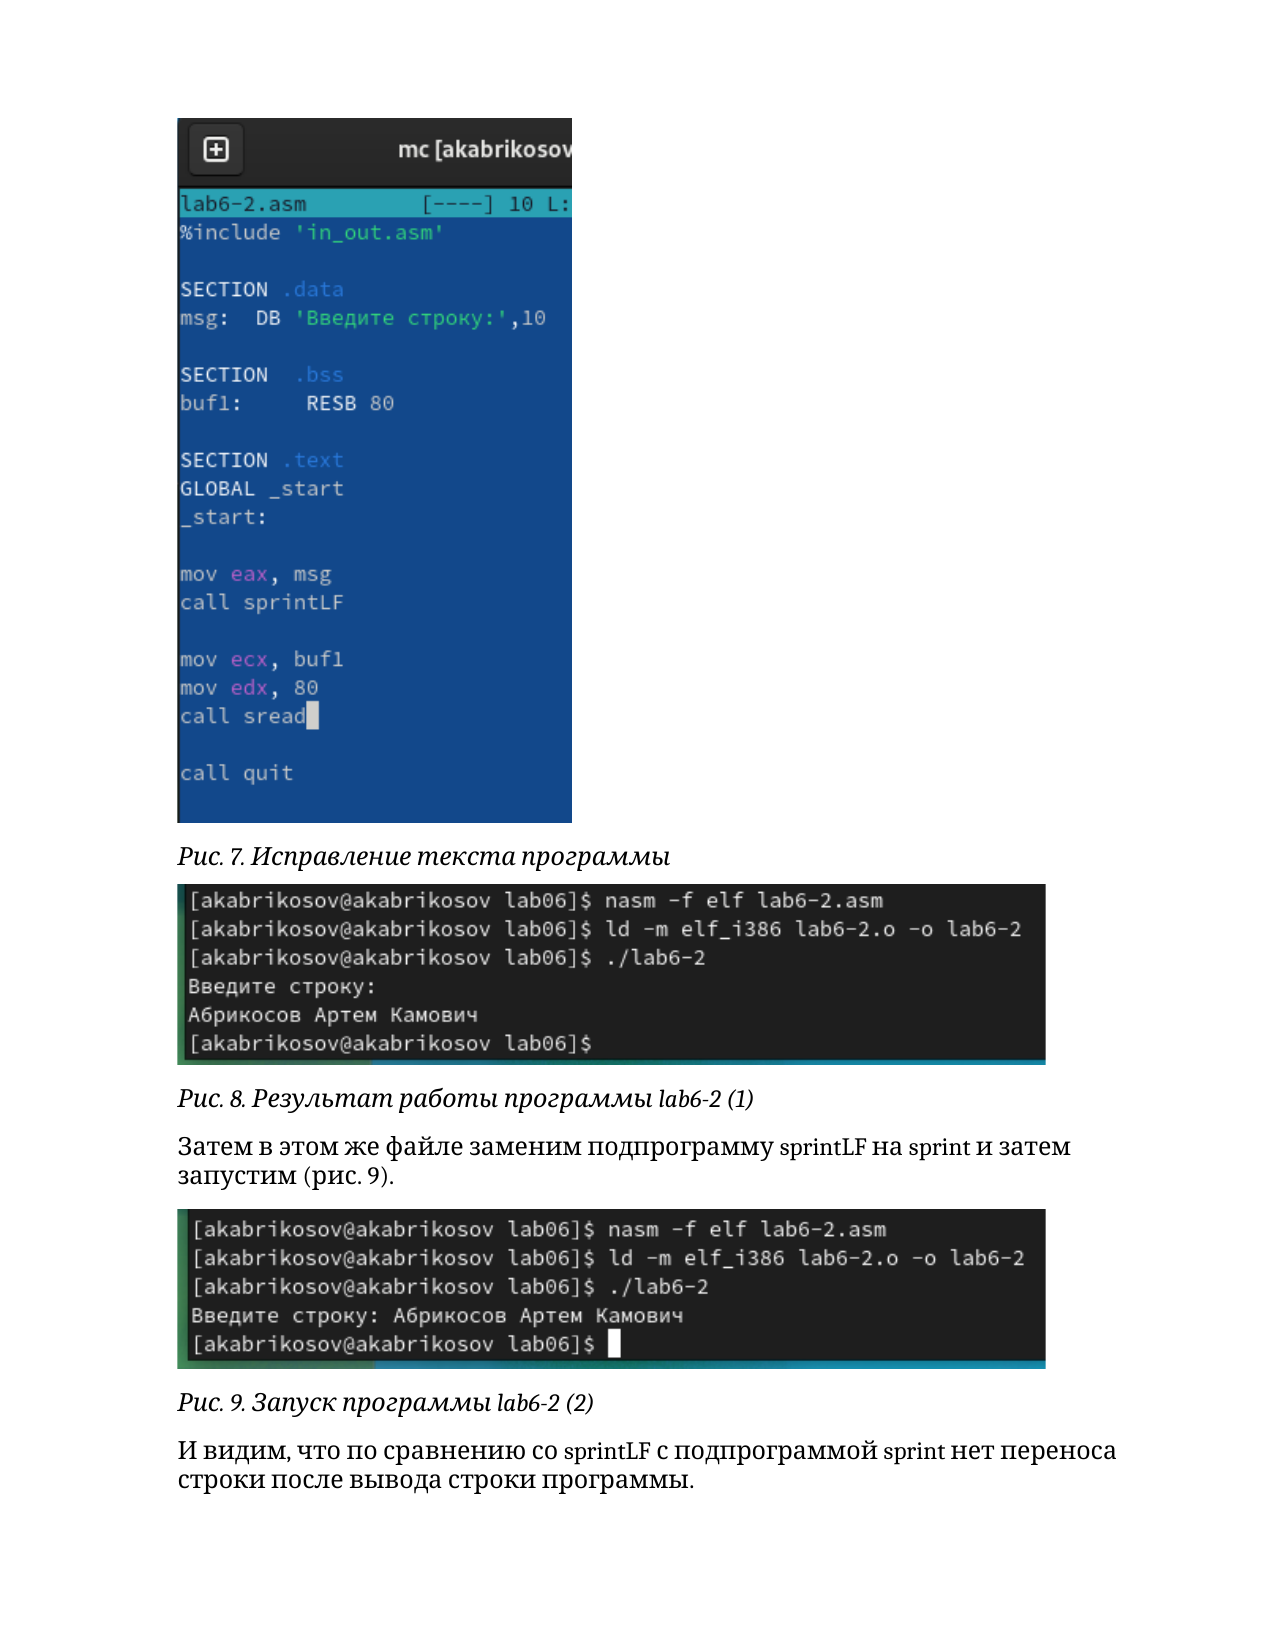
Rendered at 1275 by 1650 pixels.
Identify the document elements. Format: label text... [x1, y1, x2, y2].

text Затем в этом же файле заменим подпрограмму sprintLF на sprint и затем запустим (рис. 9). [177, 1133, 1186, 1190]
picture [177, 1209, 1046, 1369]
picture [177, 884, 1046, 1065]
picture [177, 118, 572, 823]
text Рис. 8. Результат работы программы lab6-2 (1) [177, 1085, 1186, 1114]
text И видим, что по сравнению со sprintLF с подпрограммой sprint нет переноса строки после вывода строки программы. [177, 1437, 1186, 1494]
text Рис. 7. Исправление текста программы [177, 843, 1186, 872]
text Рис. 9. Запуск программы lab6-2 (2) [177, 1389, 1186, 1418]
